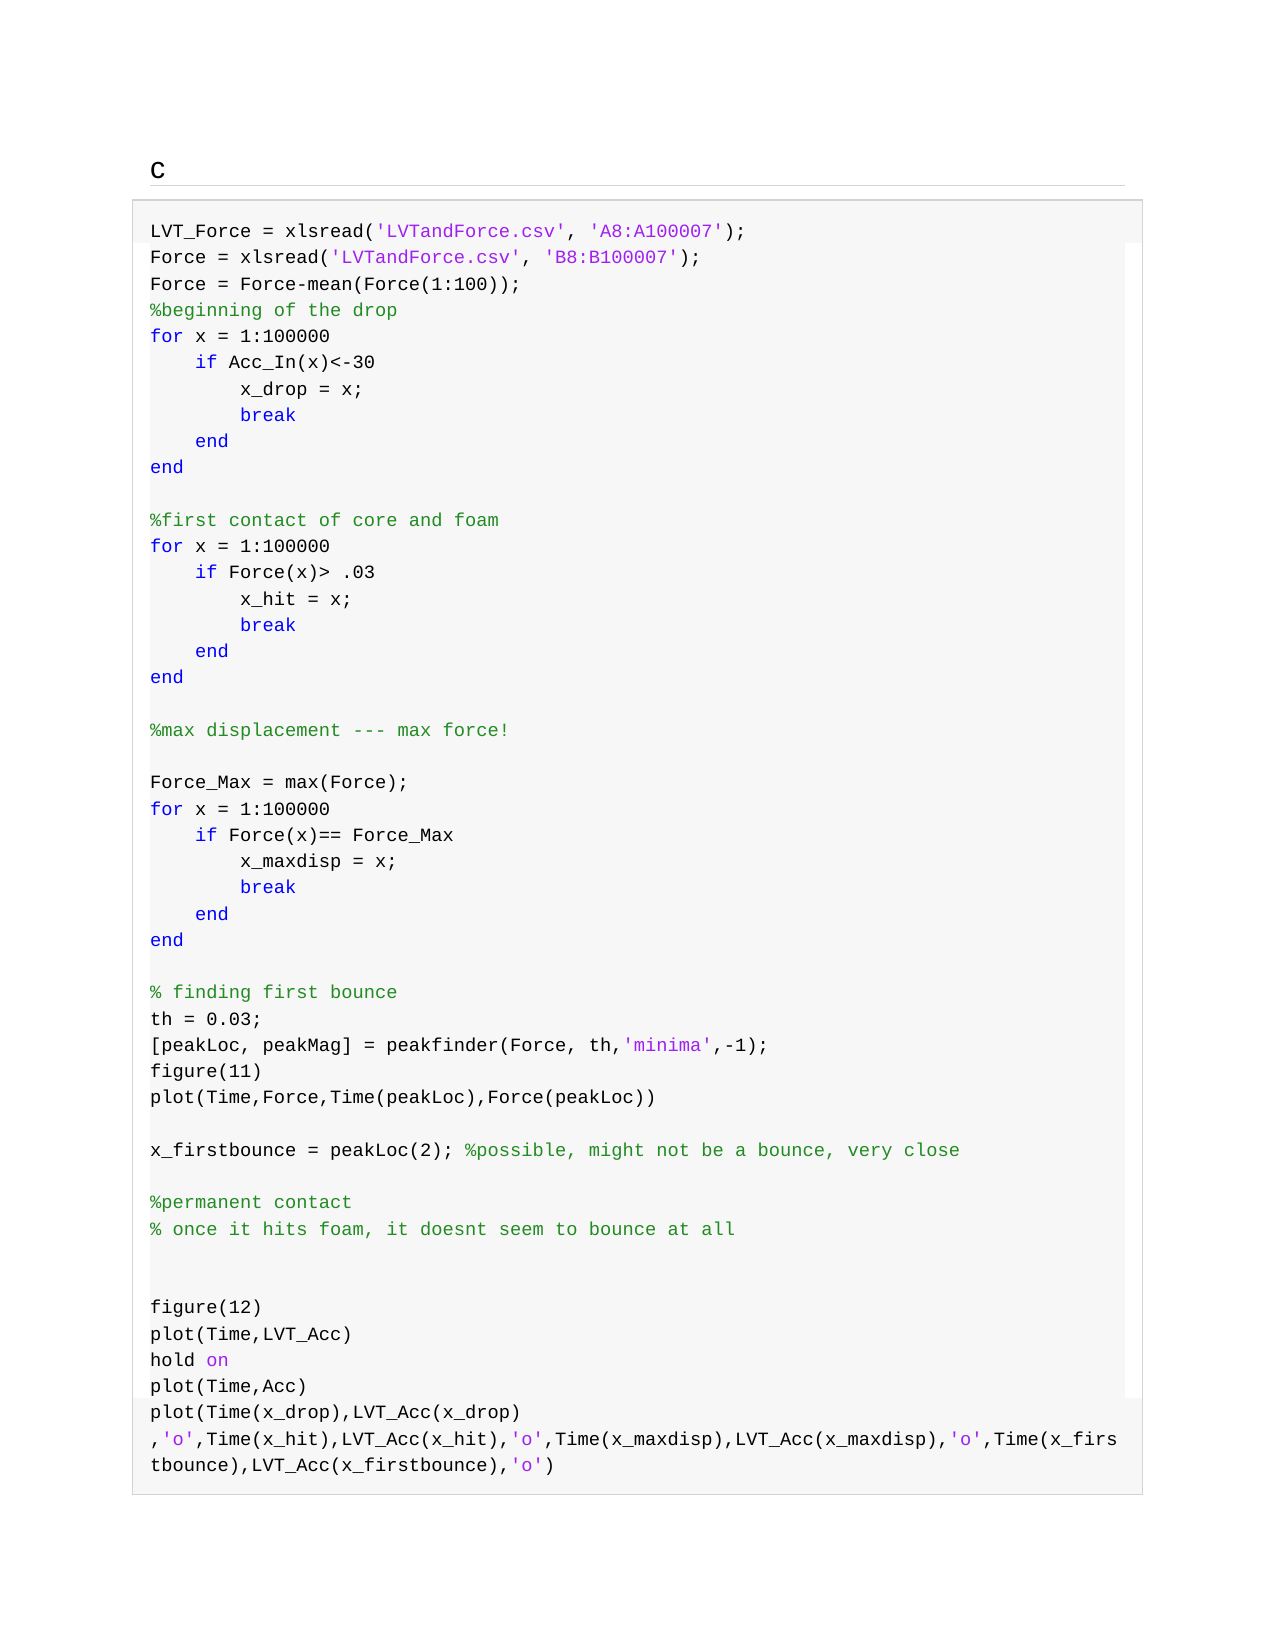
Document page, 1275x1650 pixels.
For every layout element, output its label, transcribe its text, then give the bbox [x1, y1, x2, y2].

text th = 0.03; [150, 1004, 1125, 1031]
text [peakLoc, peakMag] = peakfinder(Force, th,'minima',-1); [150, 1031, 1125, 1057]
text % finding first bounce [150, 978, 1125, 1004]
text plot(Time,Force,Time(peakLoc),Force(peakLoc)) [150, 1083, 1125, 1109]
text for x = 1:100000 [150, 794, 1125, 821]
text break [150, 611, 1125, 637]
text end [150, 453, 1125, 479]
text plot(Time(x_drop),LVT_Acc(x_drop),'o',Time(x_hit),LVT_Acc(x_hit),'o',Time(x_maxdisp),LVT_Acc(x_maxdisp),'o',Time(x_firstbounce),LVT_Acc(x_firstbounce),'o') [133, 1380, 1142, 1494]
text end [150, 926, 1125, 952]
text figure(11) [150, 1057, 1125, 1083]
text for x = 1:100000 [150, 322, 1125, 348]
text end [150, 663, 1125, 689]
text end [150, 427, 1125, 453]
text %beginning of the drop [150, 296, 1125, 322]
text hold on [150, 1346, 1125, 1372]
text end [150, 637, 1125, 663]
text break [150, 873, 1125, 899]
text % once it hits foam, it doesnt seem to bounce at all [150, 1214, 1125, 1241]
text Force = xlsread('LVTandForce.csv', 'B8:B100007'); [150, 243, 1125, 269]
text LVT_Force = xlsread('LVTandForce.csv', 'A8:A100007'); [133, 201, 1142, 243]
text %first contact of core and foam [150, 506, 1125, 532]
text %permanent contact [150, 1188, 1125, 1214]
text %max displacement --- max force! [150, 716, 1125, 742]
text break [150, 401, 1125, 427]
text x_firstbounce = peakLoc(2); %possible, might not be a bounce, very close [150, 1136, 1125, 1162]
text if Acc_In(x)<-30 [150, 348, 1125, 374]
text x_maxdisp = x; [150, 847, 1125, 873]
text Force_Max = max(Force); [150, 768, 1125, 794]
text for x = 1:100000 [150, 532, 1125, 558]
text x_hit = x; [150, 584, 1125, 611]
text if Force(x)== Force_Max [150, 821, 1125, 847]
text figure(12) [150, 1293, 1125, 1319]
text Force = Force-mean(Force(1:100)); [150, 269, 1125, 296]
subtitle c [150, 150, 1125, 185]
text x_drop = x; [150, 374, 1125, 401]
text if Force(x)> .03 [150, 558, 1125, 584]
text plot(Time,LVT_Acc) [150, 1319, 1125, 1346]
text end [150, 899, 1125, 926]
